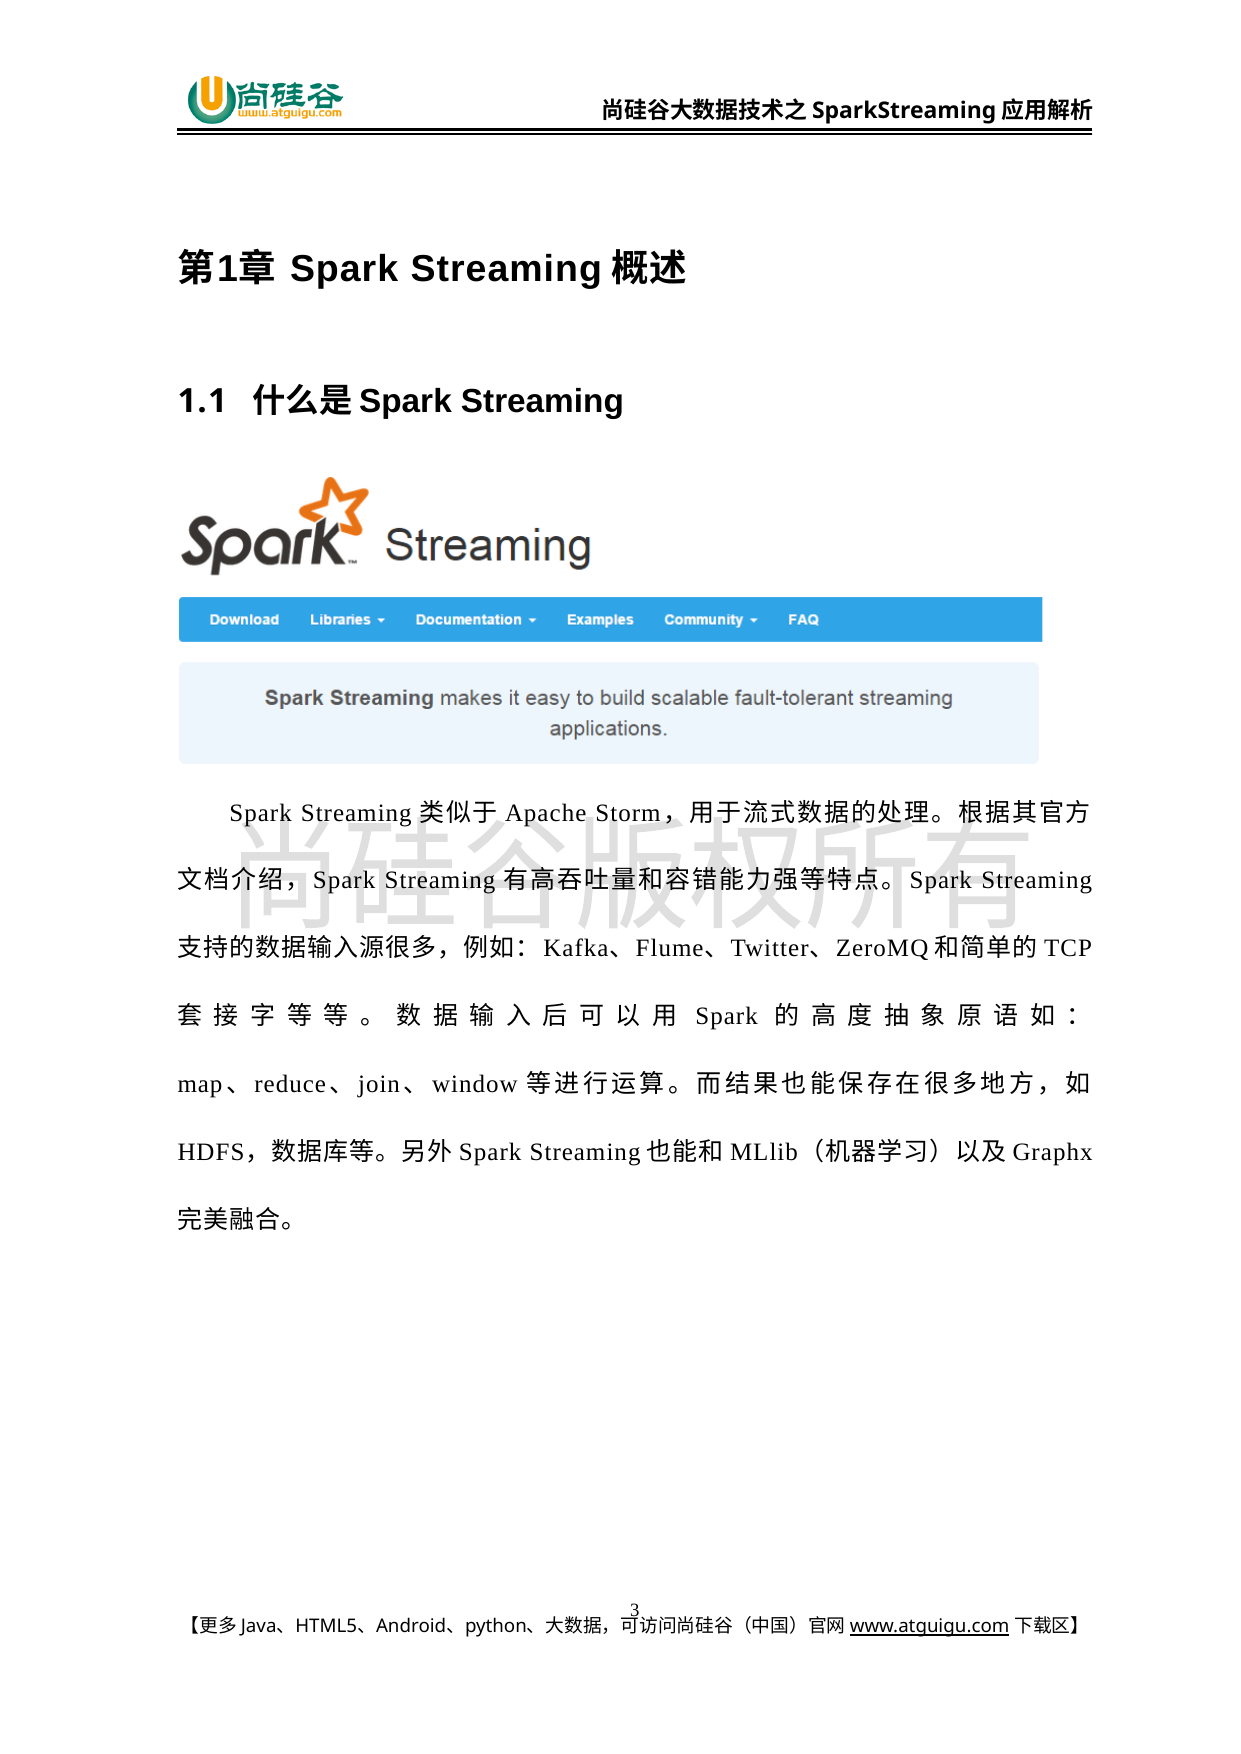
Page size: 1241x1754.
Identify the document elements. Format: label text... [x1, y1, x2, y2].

text Spark Streaming类似于Apache Storm，用于流式数据的处理。根据其官方文档介绍，Spark Streaming有高吞吐量和容错能力强等特点。Spark Streaming支持的数据输入源很多，例如：Kafka、Flume、Twitter、ZeroMQ和简单的TCP套接字等等。数据输入后可以用Spark的高度抽象原语如：map、reduce、join、window等进行运算。而结果也能保存在很多地方，如HDFS，数据库等。另外Spark Streaming也能和MLlib（机器学习）以及Graphx完美融合。 [177, 776, 1092, 1252]
subtitle 什么是Spark Streaming [177, 364, 1092, 432]
picture [177, 474, 1043, 769]
picture [177, 68, 362, 128]
subtitle Spark Streaming概述 [177, 231, 1092, 299]
